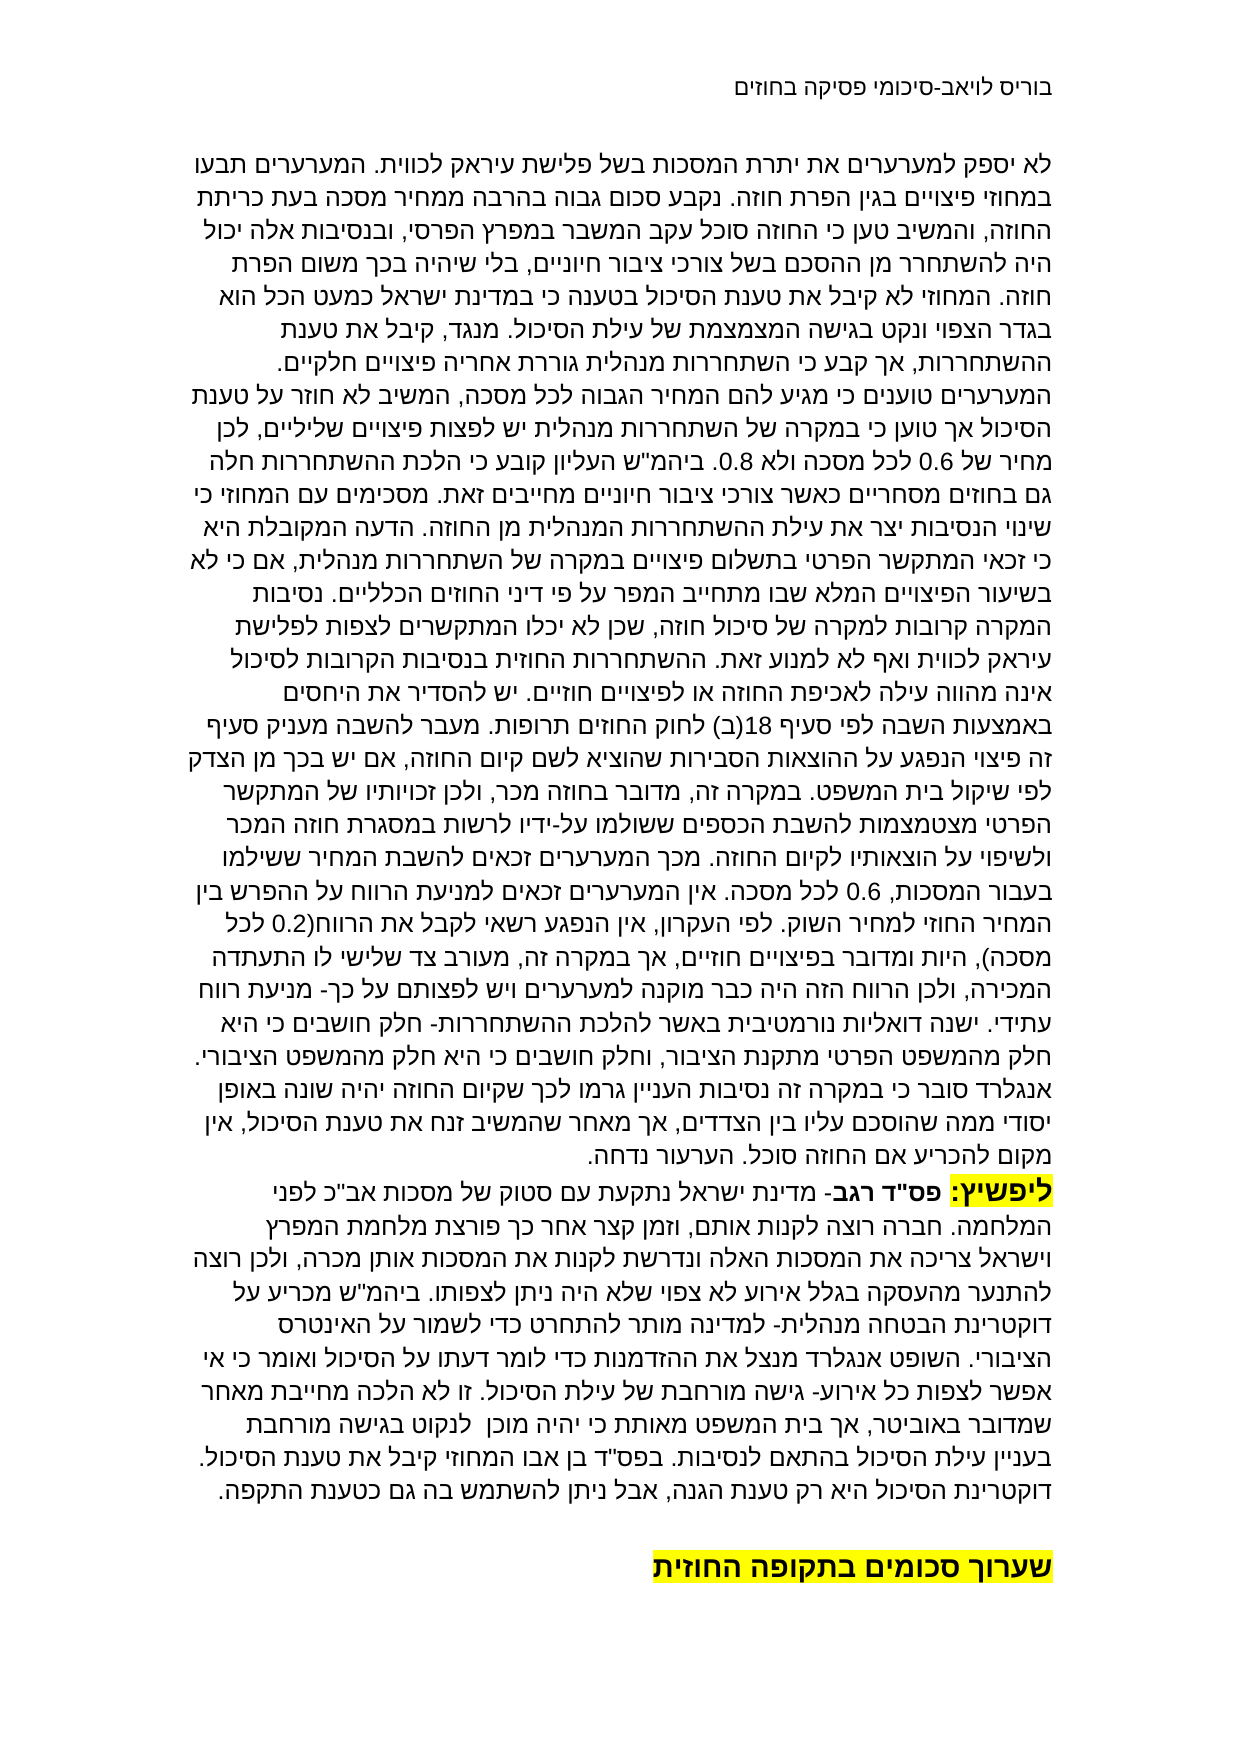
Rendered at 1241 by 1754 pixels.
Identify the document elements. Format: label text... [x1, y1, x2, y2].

text ליפשיץ: פס"ד רגב- מדינת ישראל נתקעת עם סטוק של מסכות אב"כ לפני המלחמה. חברה רוצה לקנות אותם, וזמן קצר אחר כך פורצת מלחמת המפרץ וישראל צריכה את המסכות האלה ונדרשת לקנות את המסכות אותן מכרה, ולכן רוצה להתנער מהעסקה בגלל אירוע לא צפוי שלא היה ניתן לצפותו. ביהמ"ש מכריע על דוקטרינת הבטחה מנהלית- למדינה מותר להתחרט כדי לשמור על האינטרס הציבורי. השופט אנגלרד מנצל את ההזדמנות כדי לומר דעתו על הסיכול ואומר כי אי אפשר לצפות כל אירוע- גישה מורחבת של עילת הסיכול. זו לא הלכה מחייבת מאחר שמדובר באוביטר, אך בית המשפט מאותת כי יהיה מוכן לנקוט בגישה מורחבת בעניין עילת הסיכול בהתאם לנסיבות. בפס"ד בן אבו המחוזי קיבל את טענת הסיכול. דוקטרינת הסיכול היא רק טענת הגנה, אבל ניתן להשתמש בה גם כטענת התקפה. [187, 1174, 1053, 1504]
text שערוך סכומים בתקופה החוזית [187, 1549, 1053, 1583]
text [187, 150, 1053, 1169]
